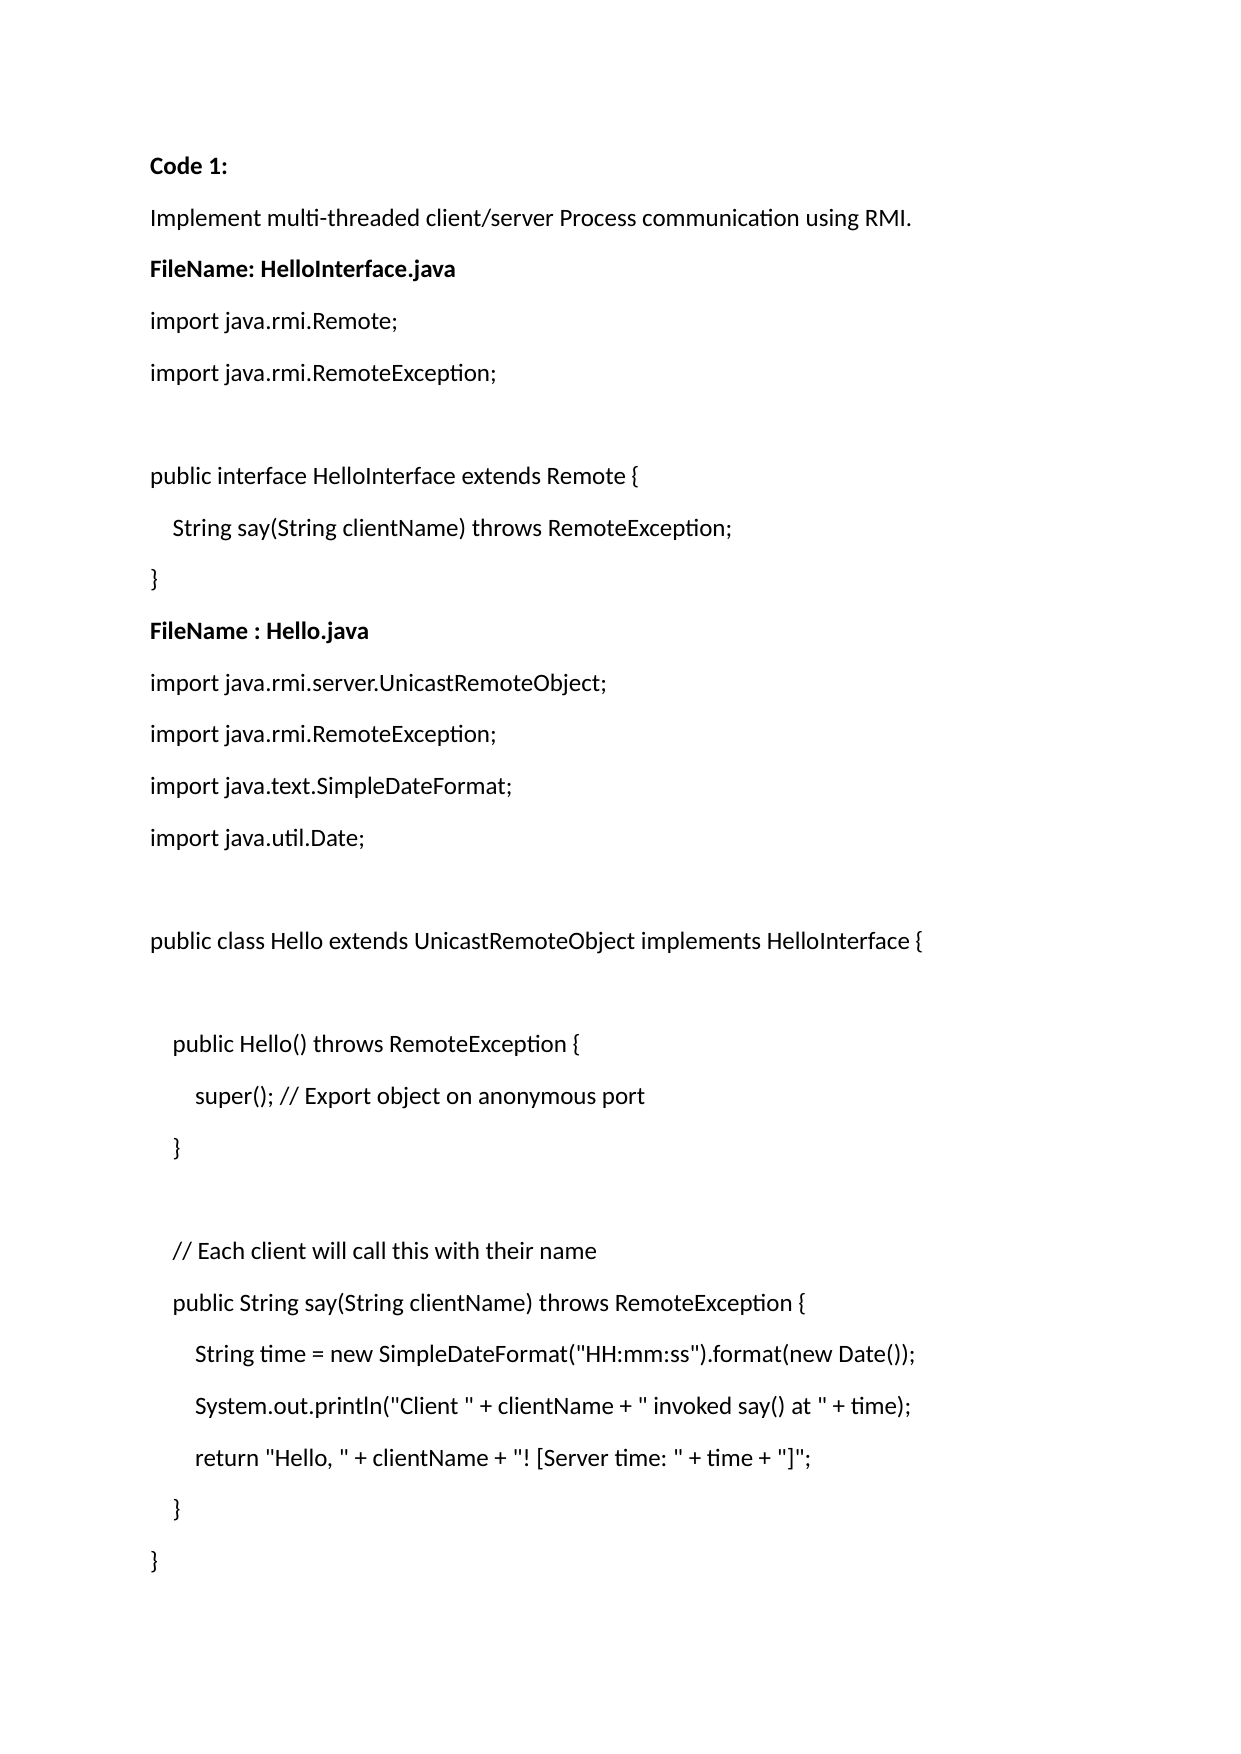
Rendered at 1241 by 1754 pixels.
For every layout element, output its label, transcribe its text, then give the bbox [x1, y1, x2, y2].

text System.out.println("Client " + clientName + " invoked say() at " + time); [150, 1390, 1090, 1421]
text import java.rmi.RemoteException; [150, 357, 1090, 387]
text import java.util.Date; [150, 822, 1090, 852]
text import java.rmi.server.UnicastRemoteObject; [150, 667, 1090, 697]
text Implement multi-threaded client/server Process communication using RMI. [150, 202, 1090, 232]
text import java.text.SimpleDateFormat; [150, 770, 1090, 801]
text public String say(String clientName) throws RemoteException { [150, 1287, 1090, 1317]
text FileName : Hello.java [150, 615, 1090, 646]
text String say(String clientName) throws RemoteException; [150, 512, 1090, 542]
text public Hello() throws RemoteException { [150, 1028, 1090, 1059]
text import java.rmi.RemoteException; [150, 718, 1090, 749]
text FileName: HelloInterface.java [150, 253, 1090, 284]
text return "Hello, " + clientName + "! [Server time: " + time + "]"; [150, 1442, 1090, 1472]
text super(); // Export object on anonymous port [150, 1080, 1090, 1111]
text } [150, 1493, 1090, 1524]
text } [150, 1132, 1090, 1162]
text String time = new SimpleDateFormat("HH:mm:ss").format(new Date()); [150, 1338, 1090, 1369]
text } [150, 563, 1090, 594]
text // Each client will call this with their name [150, 1235, 1090, 1266]
text } [150, 1545, 1090, 1576]
text public interface HelloInterface extends Remote { [150, 460, 1090, 491]
text public class Hello extends UnicastRemoteObject implements HelloInterface { [150, 925, 1090, 956]
text Code 1: [150, 150, 1090, 181]
text import java.rmi.Remote; [150, 305, 1090, 336]
